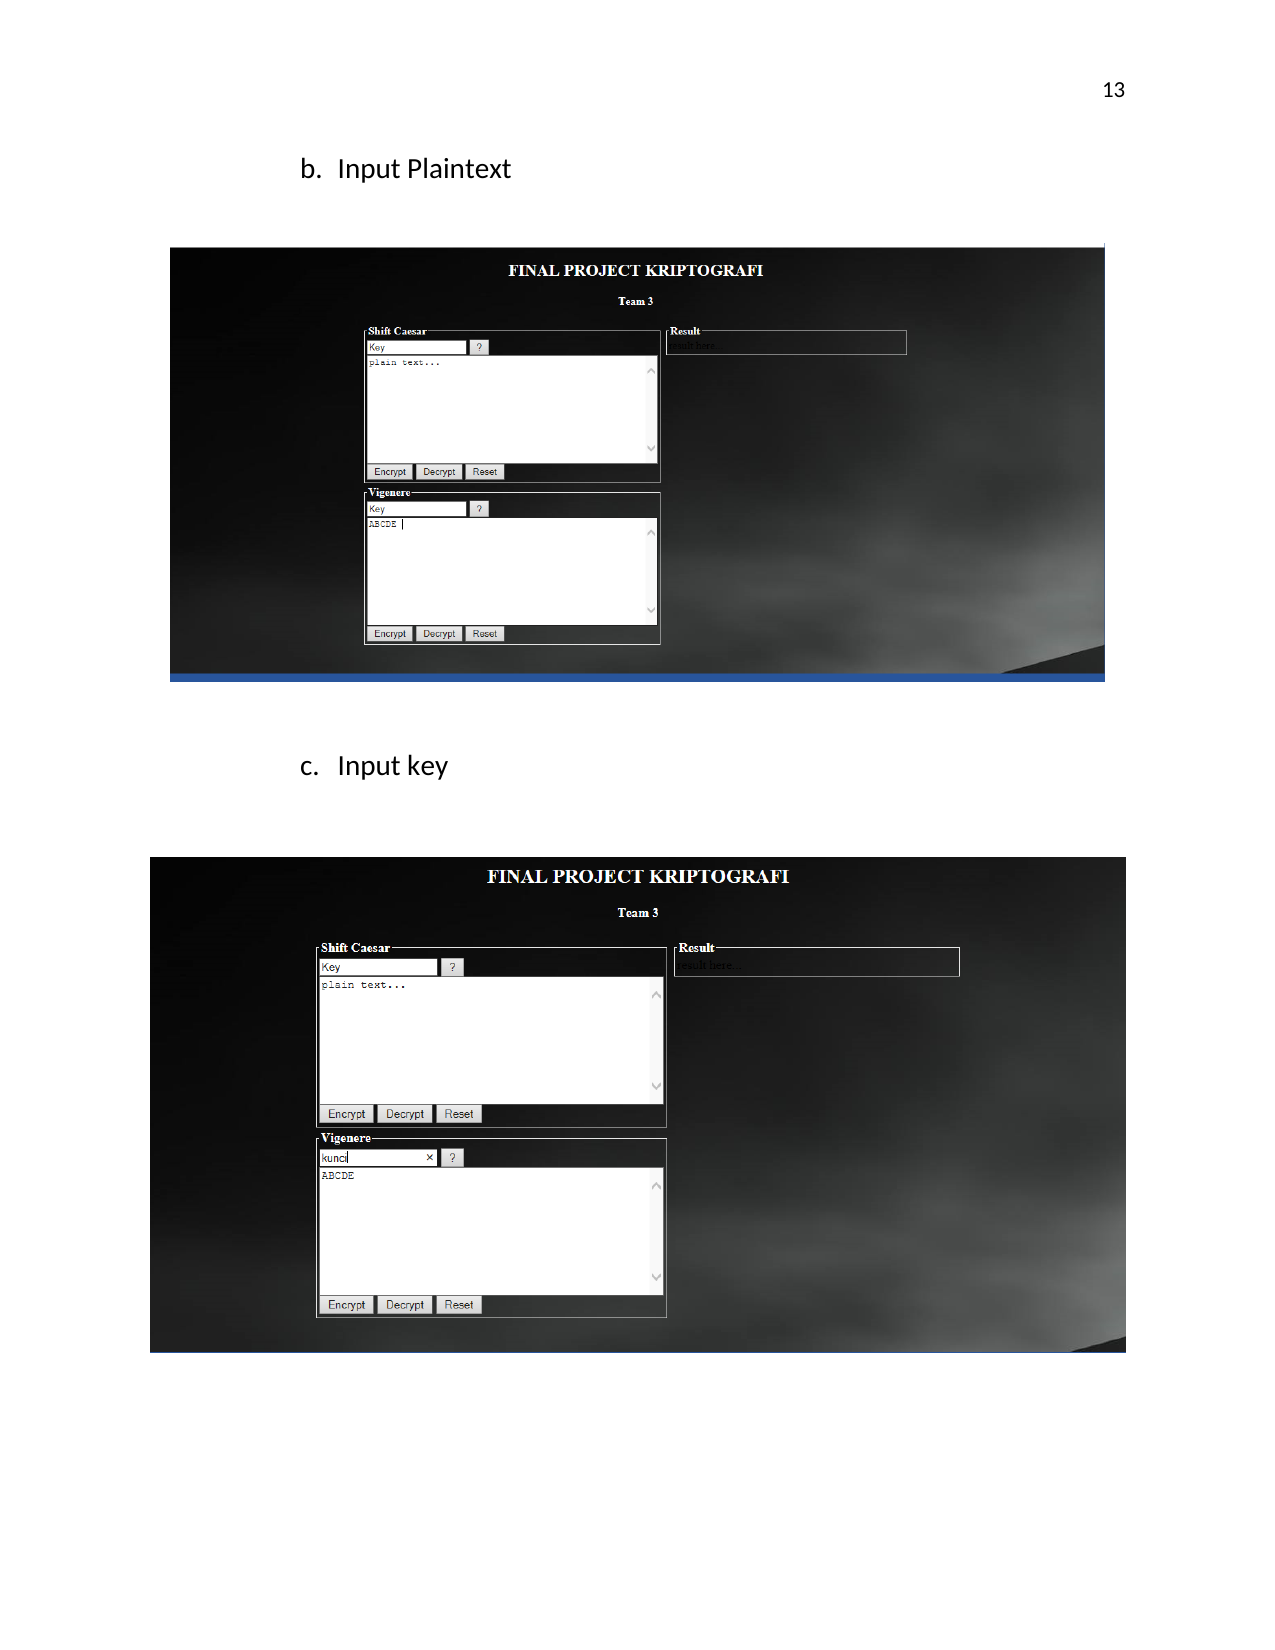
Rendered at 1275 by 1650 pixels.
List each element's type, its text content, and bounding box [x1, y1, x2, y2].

list Input Plaintext [300, 150, 1125, 186]
picture [150, 857, 1126, 1353]
picture [170, 243, 1105, 682]
list Input key [300, 747, 1125, 783]
